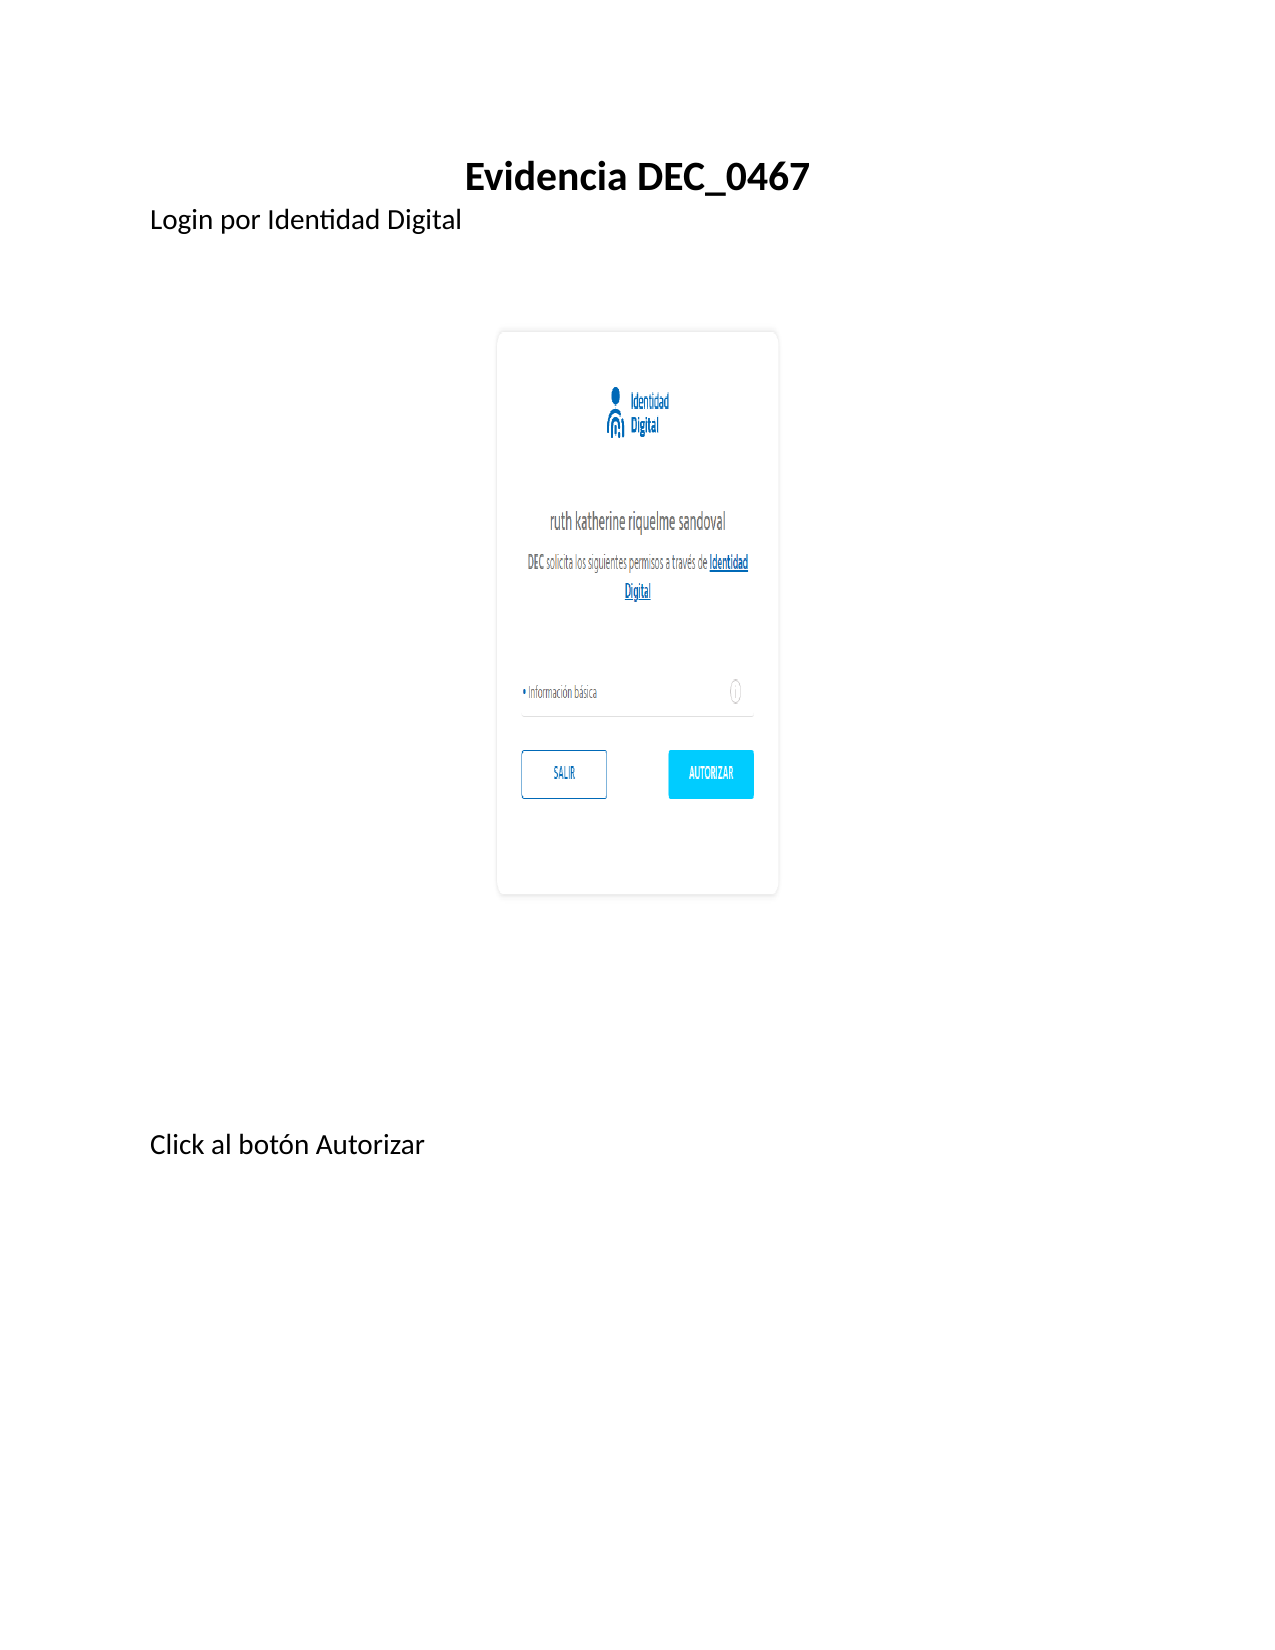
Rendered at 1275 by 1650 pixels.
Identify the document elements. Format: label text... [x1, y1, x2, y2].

picture [220, 314, 1055, 1148]
text Login por Identidad Digital [150, 207, 1125, 246]
text Click al botón Autorizar [150, 1148, 1125, 1188]
text Evidencia DEC_0467 [150, 150, 1125, 207]
